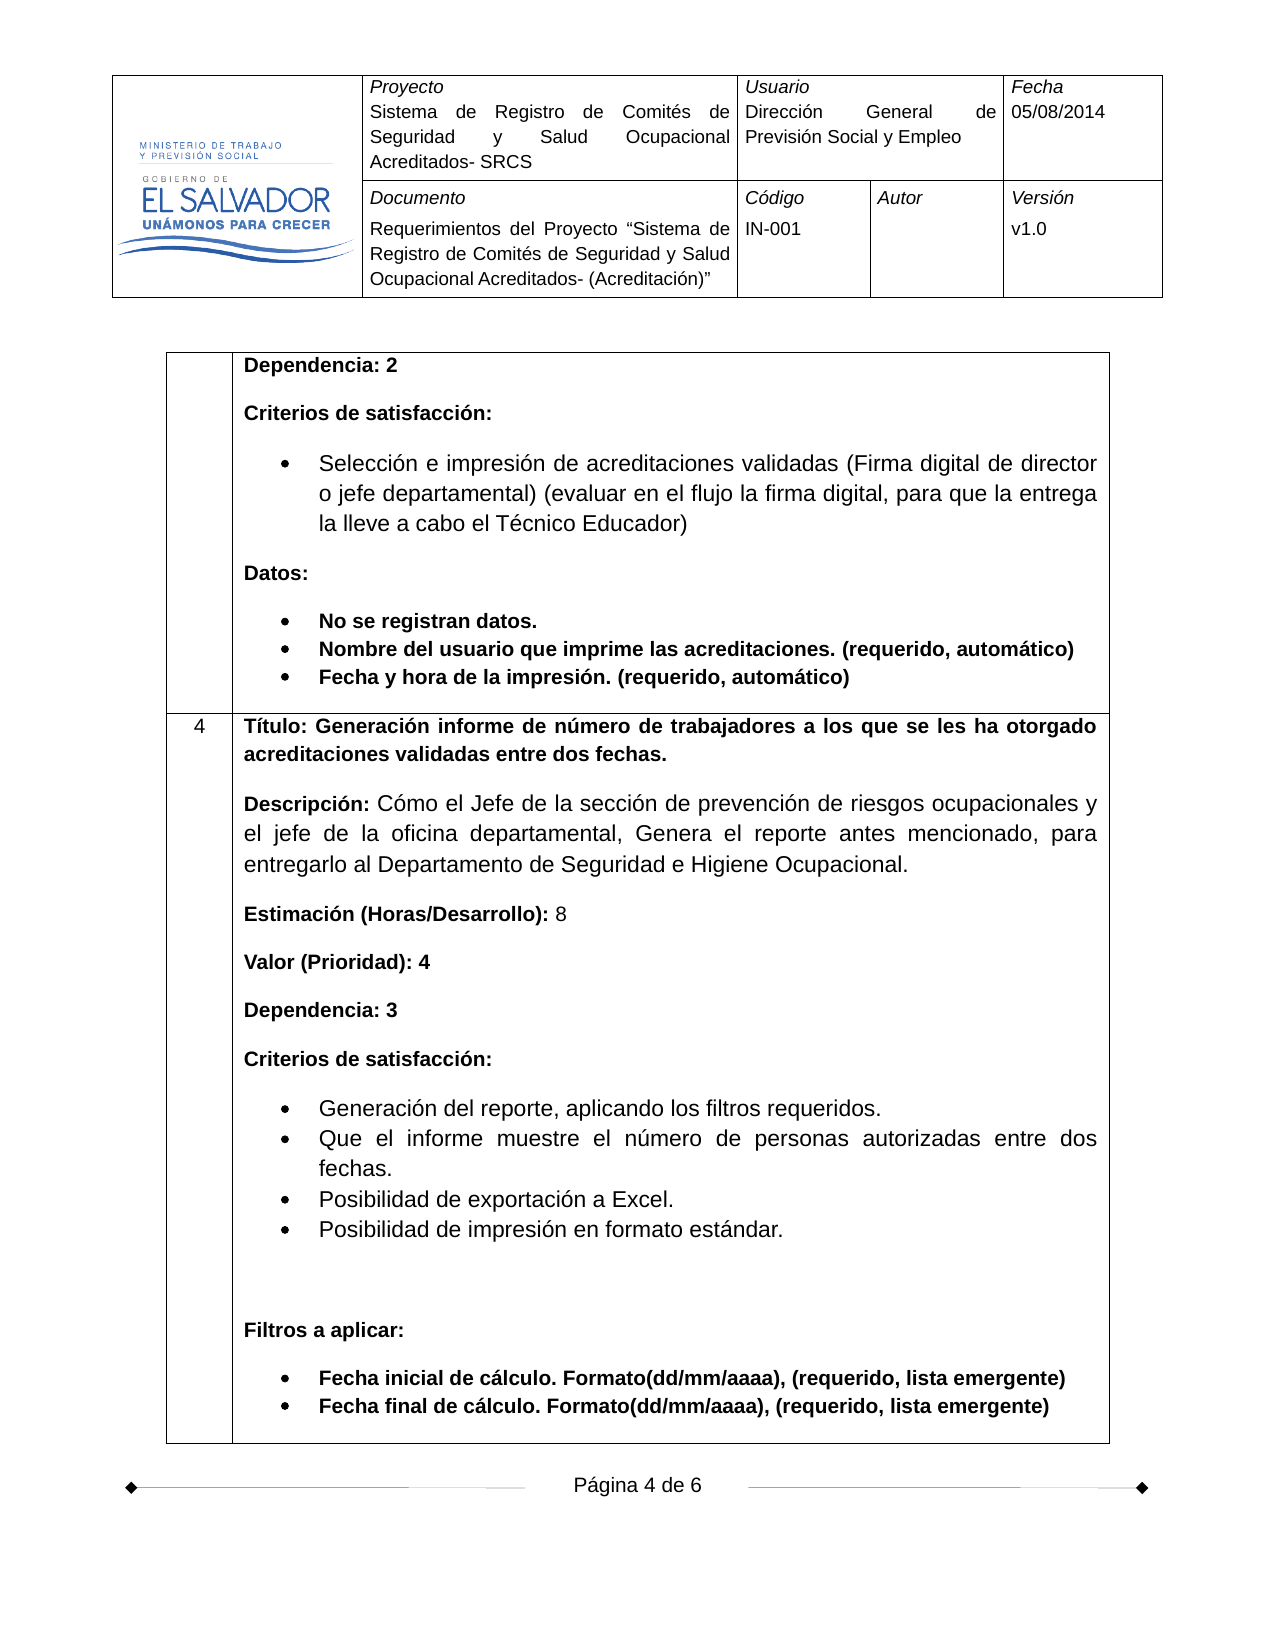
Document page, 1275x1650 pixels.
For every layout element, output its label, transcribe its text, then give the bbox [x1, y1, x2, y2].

table_cell 4 [167, 714, 232, 1442]
picture [118, 142, 354, 263]
table_cell 3 [167, 353, 232, 713]
